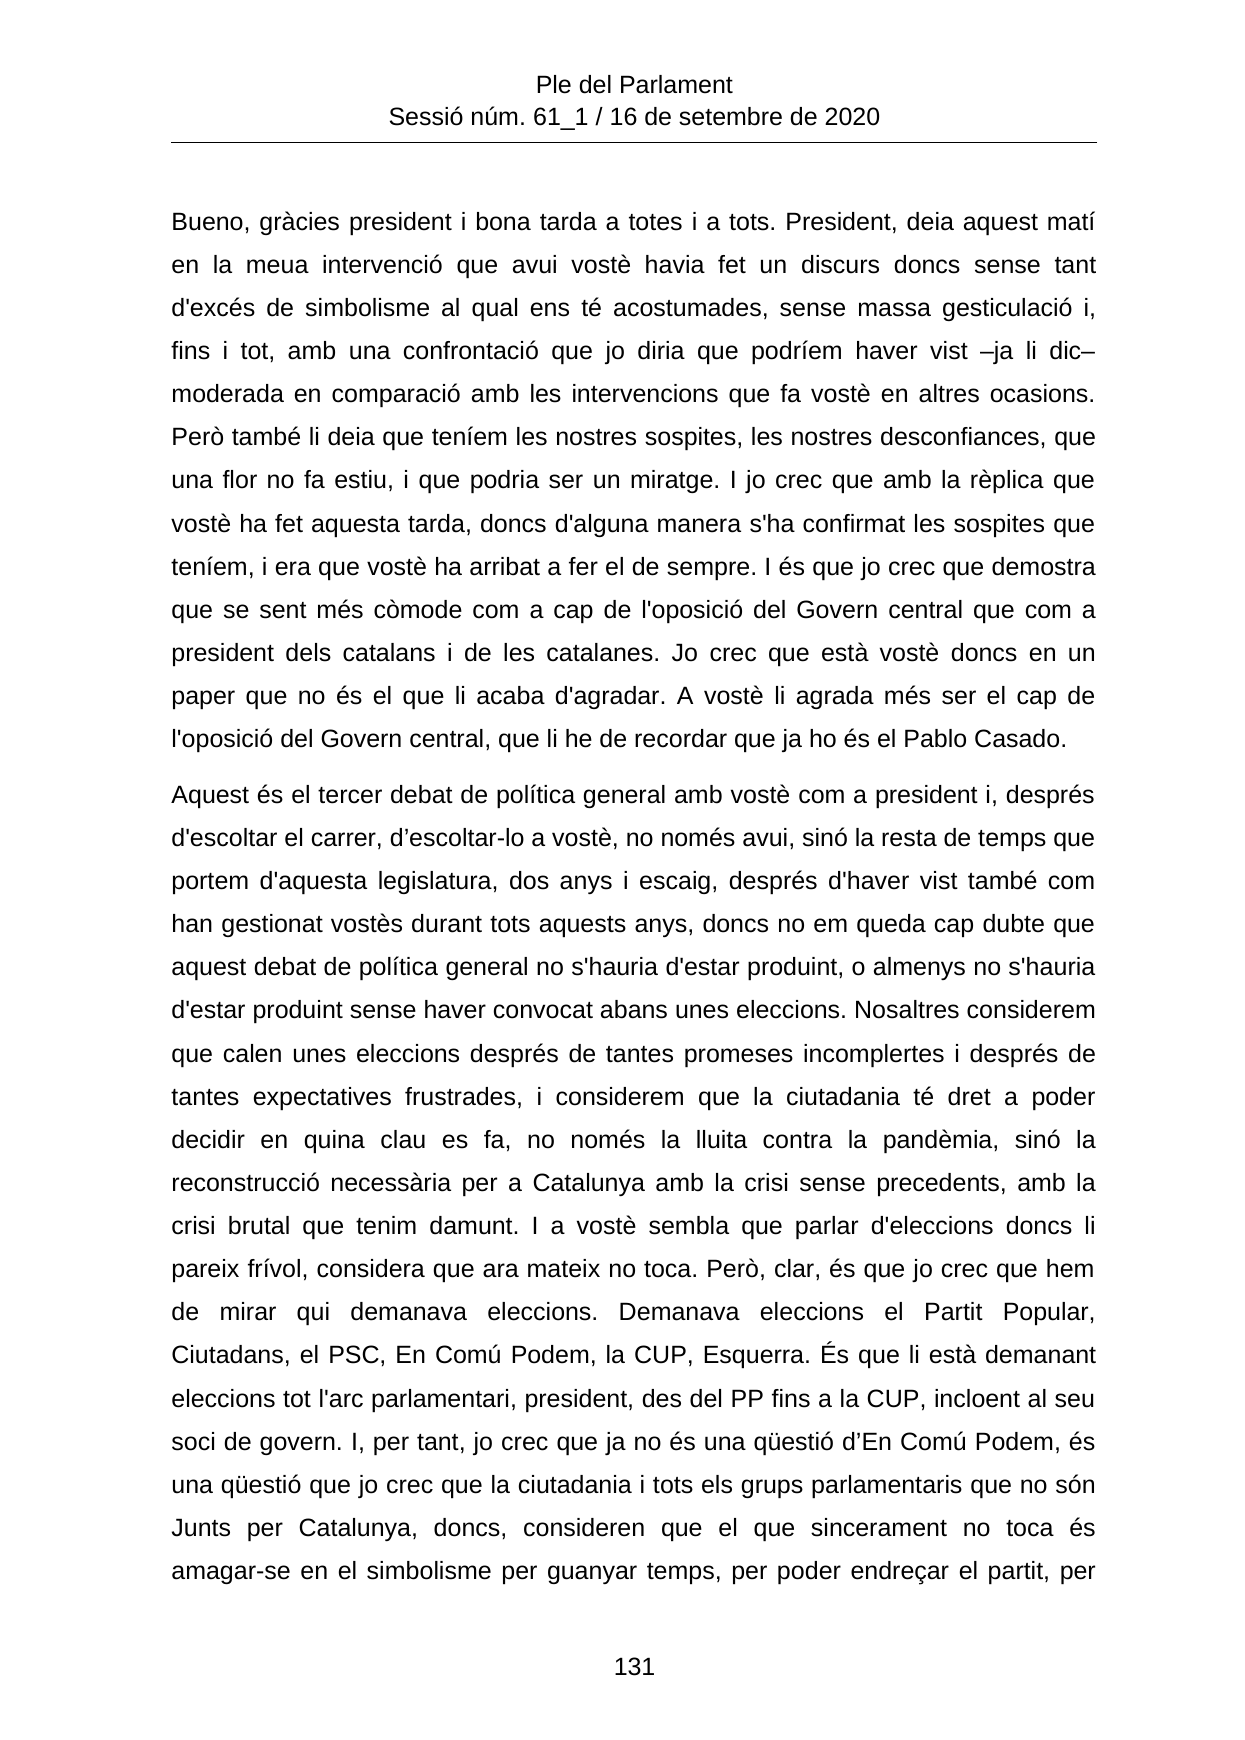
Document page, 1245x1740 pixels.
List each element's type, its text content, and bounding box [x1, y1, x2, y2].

text Bueno, gràcies president i bona tarda a totes i a tots. President, deia aquest matí en la meua intervenció que avui vostè havia fet un discurs doncs sense tant d'excés de simbolisme al qual ens té acostumades, sense massa gesticulació i, fins i tot, amb una confrontació que jo diria que podríem haver vist –ja li dic– moderada en comparació amb les intervencions que fa vostè en altres ocasions. Però també li deia que teníem les nostres sospites, les nostres desconfiances, que una flor no fa estiu, i que podria ser un miratge. I jo crec que amb la rèplica que vostè ha fet aquesta tarda, doncs d'alguna manera s'ha confirmat les sospites que teníem, i era que vostè ha arribat a fer el de sempre. I és que jo crec que demostra que se sent més còmode com a cap de l'oposició del Govern central que com a president dels catalans i de les catalanes. Jo crec que està vostè doncs en un paper que no és el que li acaba d'agradar. A vostè li agrada més ser el cap de l'oposició del Govern central, que li he de recordar que ja ho és el Pablo Casado. [171, 207, 1097, 753]
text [171, 780, 1097, 1585]
